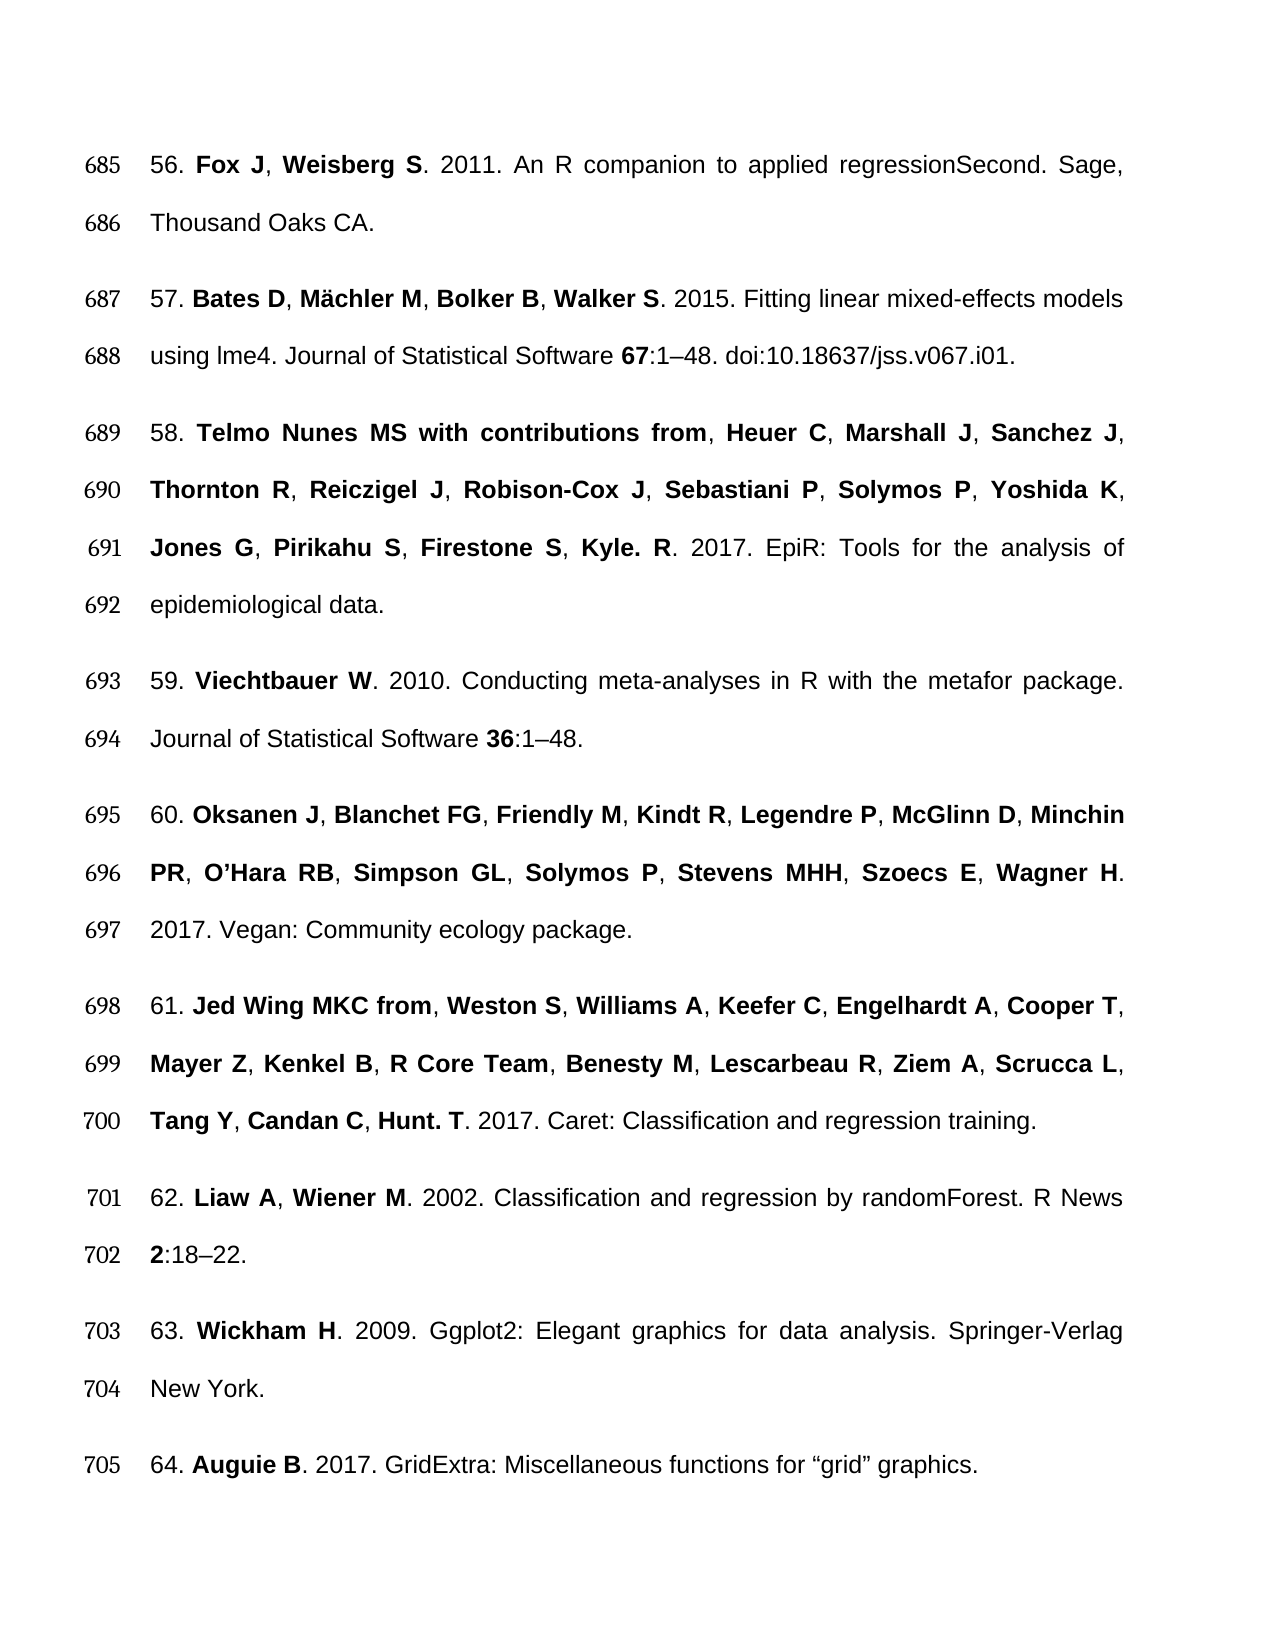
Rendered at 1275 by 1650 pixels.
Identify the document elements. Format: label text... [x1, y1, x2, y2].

text 57. Bates D, Mächler M, Bolker B, Walker S. 2015. Fitting linear mixed-effects models using lme4. Journal of Statistical Software 67:1–48. doi:10.18637/jss.v067.i01. [150, 284, 1125, 370]
text 63. Wickham H. 2009. Ggplot2: Elegant graphics for data analysis. Springer-Verlag New York. [150, 1316, 1125, 1402]
text 58. Telmo Nunes MS with contributions from, Heuer C, Marshall J, Sanchez J, Thornton R, Reiczigel J, Robison-Cox J, Sebastiani P, Solymos P, Yoshida K, Jones G, Pirikahu S, Firestone S, Kyle. R. 2017. EpiR: Tools for the analysis of epidemiological data. [150, 417, 1125, 619]
text 62. Liaw A, Wiener M. 2002. Classification and regression by randomForest. R News 2:18–22. [150, 1182, 1125, 1269]
text 61. Jed Wing MKC from, Weston S, Williams A, Keefer C, Engelhardt A, Cooper T, Mayer Z, Kenkel B, R Core Team, Benesty M, Lescarbeau R, Ziem A, Scrucca L, Tang Y, Candan C, Hunt. T. 2017. Caret: Classification and regression training. [150, 991, 1125, 1135]
text 56. Fox J, Weisberg S. 2011. An R companion to applied regressionSecond. Sage, Thousand Oaks CA. [150, 150, 1125, 236]
text 60. Oksanen J, Blanchet FG, Friendly M, Kindt R, Legendre P, McGlinn D, Minchin PR, O’Hara RB, Simpson GL, Solymos P, Stevens MHH, Szoecs E, Wagner H. 2017. Vegan: Community ecology package. [150, 800, 1125, 944]
text 59. Viechtbauer W. 2010. Conducting meta-analyses in R with the metafor package. Journal of Statistical Software 36:1–48. [150, 666, 1125, 752]
text 64. Auguie B. 2017. GridExtra: Miscellaneous functions for “grid” graphics. [150, 1450, 1125, 1479]
